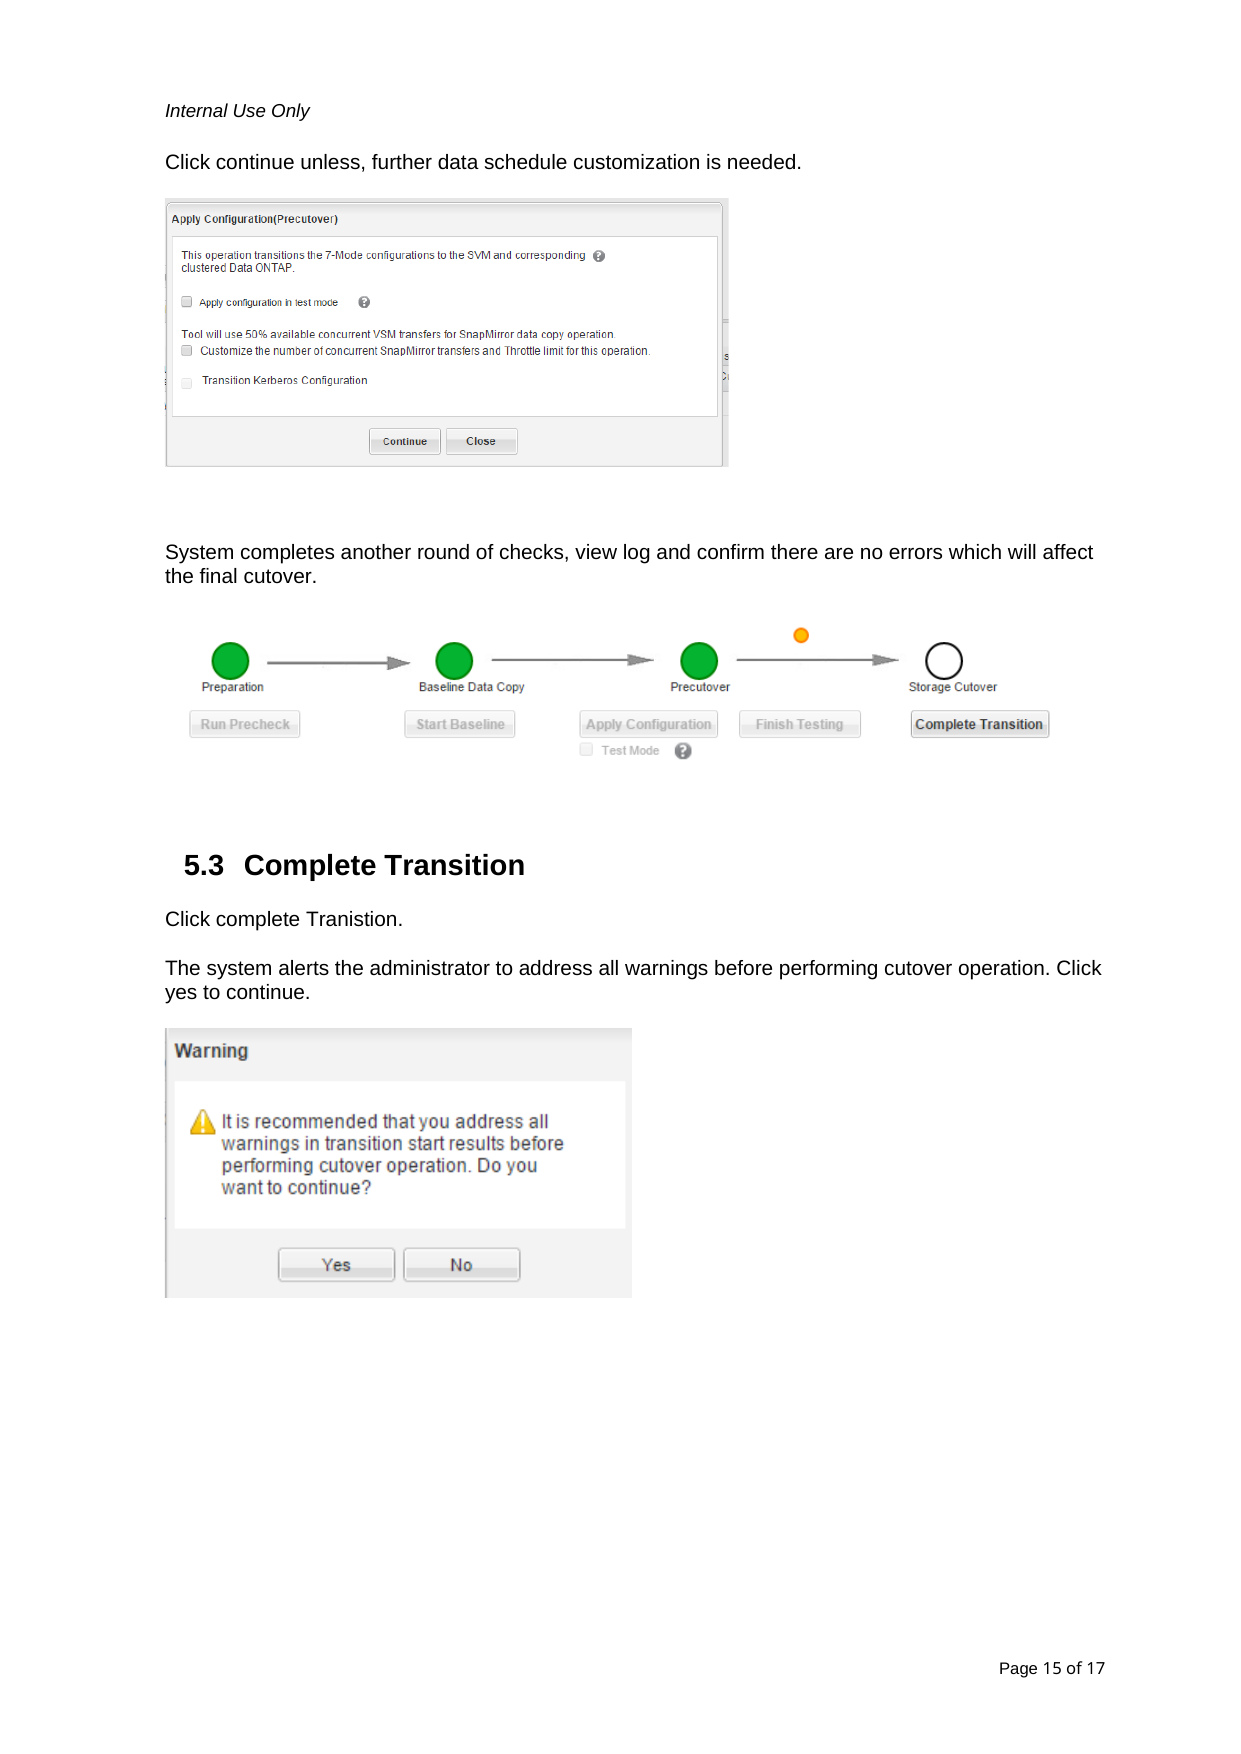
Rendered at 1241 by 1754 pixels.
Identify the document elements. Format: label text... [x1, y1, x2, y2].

text Click complete Tranistion. [165, 907, 1105, 931]
picture [164, 198, 729, 467]
text Click continue unless, further data schedule customization is needed. [165, 150, 1105, 174]
picture [164, 1028, 632, 1298]
text System completes another round of checks, view log and confirm there are no errors which will affect the final cutover. [165, 540, 1105, 588]
subtitle Complete Transition [183, 848, 1105, 882]
text The system alerts the administrator to address all warnings before performing cutover operation. Click yes to continue. [165, 956, 1105, 1004]
picture [164, 613, 1105, 824]
